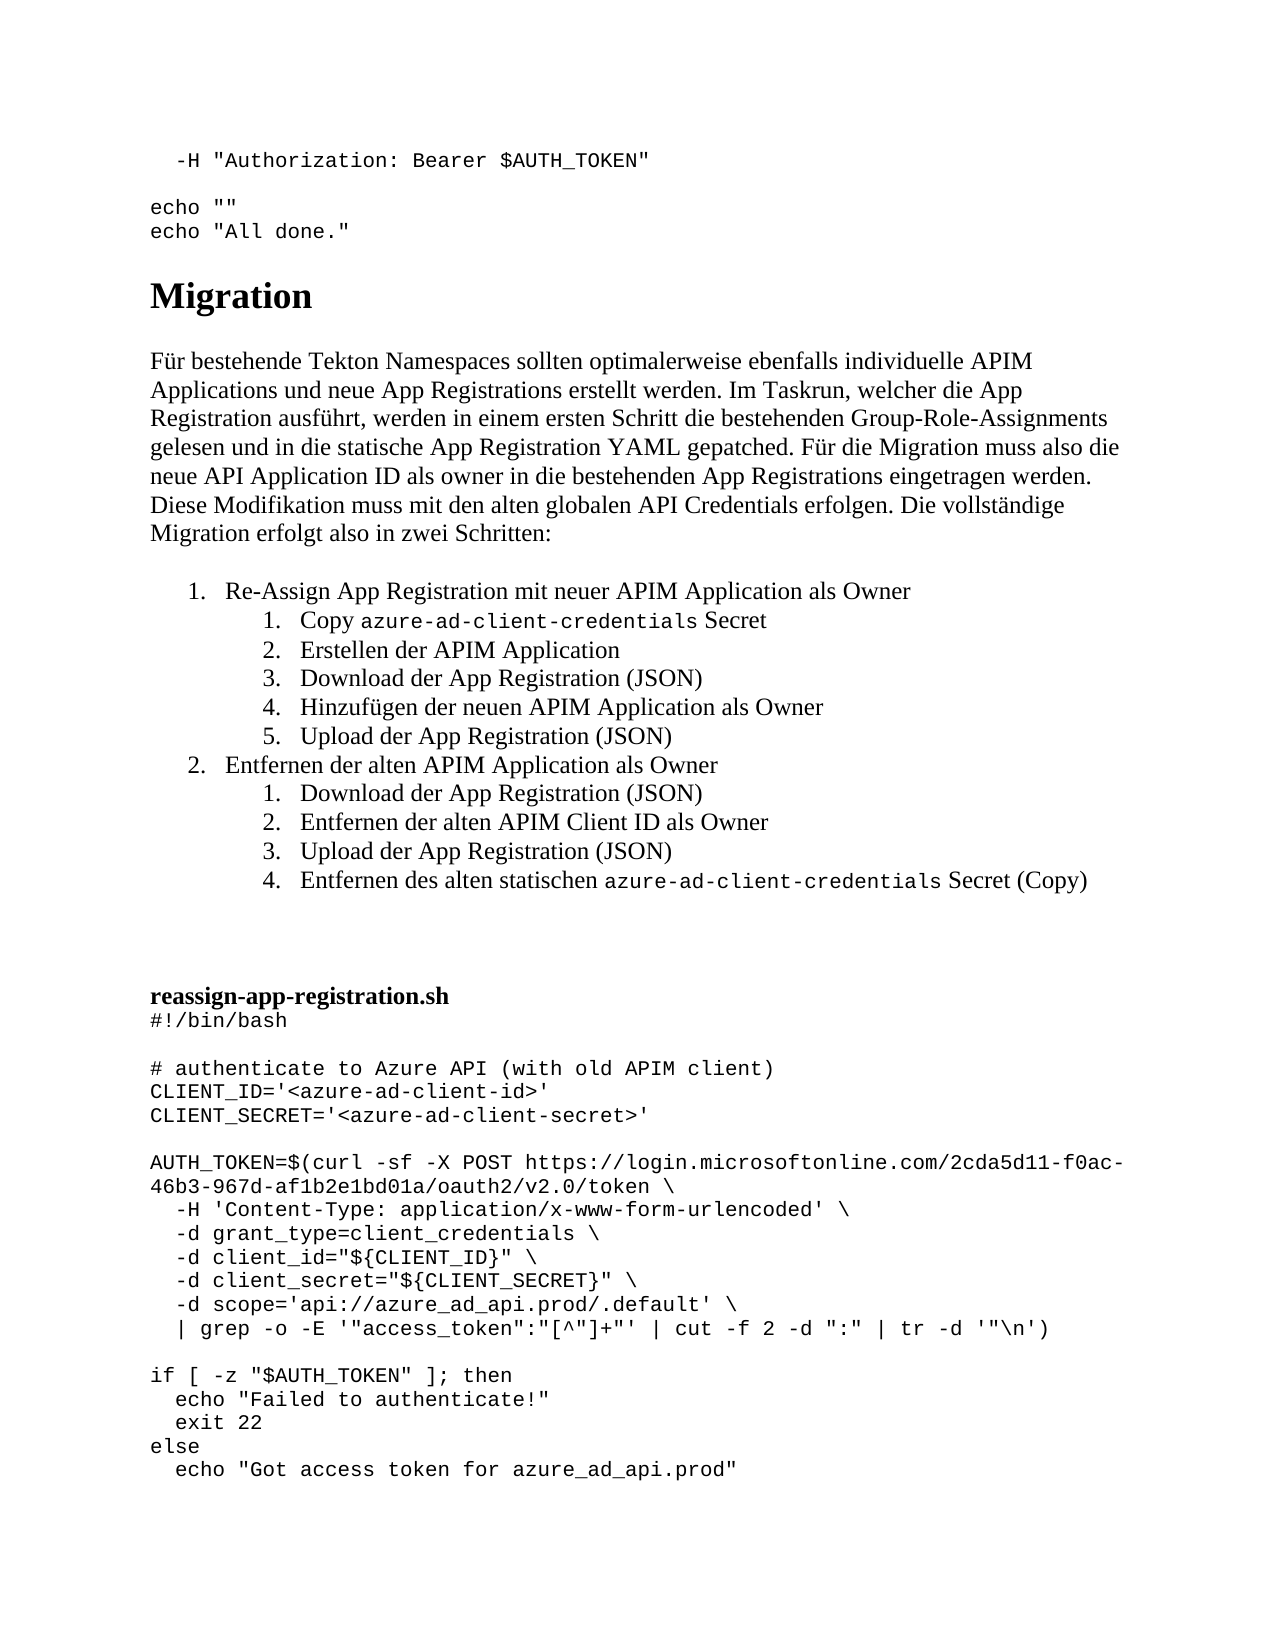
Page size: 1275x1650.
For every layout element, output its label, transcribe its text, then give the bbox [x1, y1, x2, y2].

list Download der App Registration (JSON) [262, 778, 1125, 807]
text | grep -o -E '"access_token":"[^"]+"' | cut -f 2 -d ":" | tr -d '"\n') [150, 1318, 1125, 1341]
text -d grant_type=client_credentials \ [150, 1223, 1125, 1247]
text -d client_id="${CLIENT_ID}" \ [150, 1247, 1125, 1270]
text -d scope='api://azure_ad_api.prod/.default' \ [150, 1294, 1125, 1318]
text if [ -z "$AUTH_TOKEN" ]; then [150, 1365, 1125, 1388]
list Copy azure-ad-client-credentials Secret [262, 605, 1125, 635]
list Upload der App Registration (JSON) [262, 721, 1125, 750]
list Entfernen der alten APIM Application als Owner [187, 750, 1125, 778]
text -H 'Content-Type: application/x-www-form-urlencoded' \ [150, 1199, 1125, 1223]
text echo "Failed to authenticate!" [150, 1388, 1125, 1412]
text CLIENT_SECRET='<azure-ad-client-secret>' [150, 1105, 1125, 1128]
list Re-Assign App Registration mit neuer APIM Application als Owner [187, 576, 1125, 605]
text Für bestehende Tekton Namespaces sollten optimalerweise ebenfalls individuelle APIM Applications und neue App Registrations erstellt werden. Im Taskrun, welcher die App Registration ausführt, werden in einem ersten Schritt die bestehenden Group-Role-Assignments gelesen und in die statische App Registration YAML gepatched. Für die Migration muss also die neue API Application ID als owner in die bestehenden App Registrations eingetragen werden. Diese Modifikation muss mit den alten globalen API Credentials erfolgen. Die vollständige Migration erfolgt also in zwei Schritten: [150, 346, 1125, 547]
text # authenticate to Azure API (with old APIM client) [150, 1057, 1125, 1081]
text exit 22 [150, 1412, 1125, 1436]
text echo "" [150, 197, 1125, 221]
text -H "Authorization: Bearer $AUTH_TOKEN" [150, 150, 1125, 174]
list Erstellen der APIM Application [262, 635, 1125, 663]
subtitle Migration [150, 274, 1125, 317]
text else [150, 1436, 1125, 1459]
text AUTH_TOKEN=$(curl -sf -X POST https://login.microsoftonline.com/2cda5d11-f0ac-46b3-967d-af1b2e1bd01a/oauth2/v2.0/token \ [150, 1152, 1125, 1199]
list Entfernen des alten statischen azure-ad-client-credentials Secret (Copy) [262, 865, 1125, 894]
list Entfernen der alten APIM Client ID als Owner [262, 807, 1125, 836]
text #!/bin/bash [150, 1010, 1125, 1034]
text echo "All done." [150, 221, 1125, 244]
list Hinzufügen der neuen APIM Application als Owner [262, 692, 1125, 721]
list Upload der App Registration (JSON) [262, 836, 1125, 865]
text CLIENT_ID='<azure-ad-client-id>' [150, 1081, 1125, 1105]
text -d client_secret="${CLIENT_SECRET}" \ [150, 1270, 1125, 1294]
list Download der App Registration (JSON) [262, 663, 1125, 692]
text reassign-app-registration.sh Quelle erweitern [150, 981, 1125, 1010]
text echo "Got access token for azure_ad_api.prod" [150, 1459, 1125, 1483]
